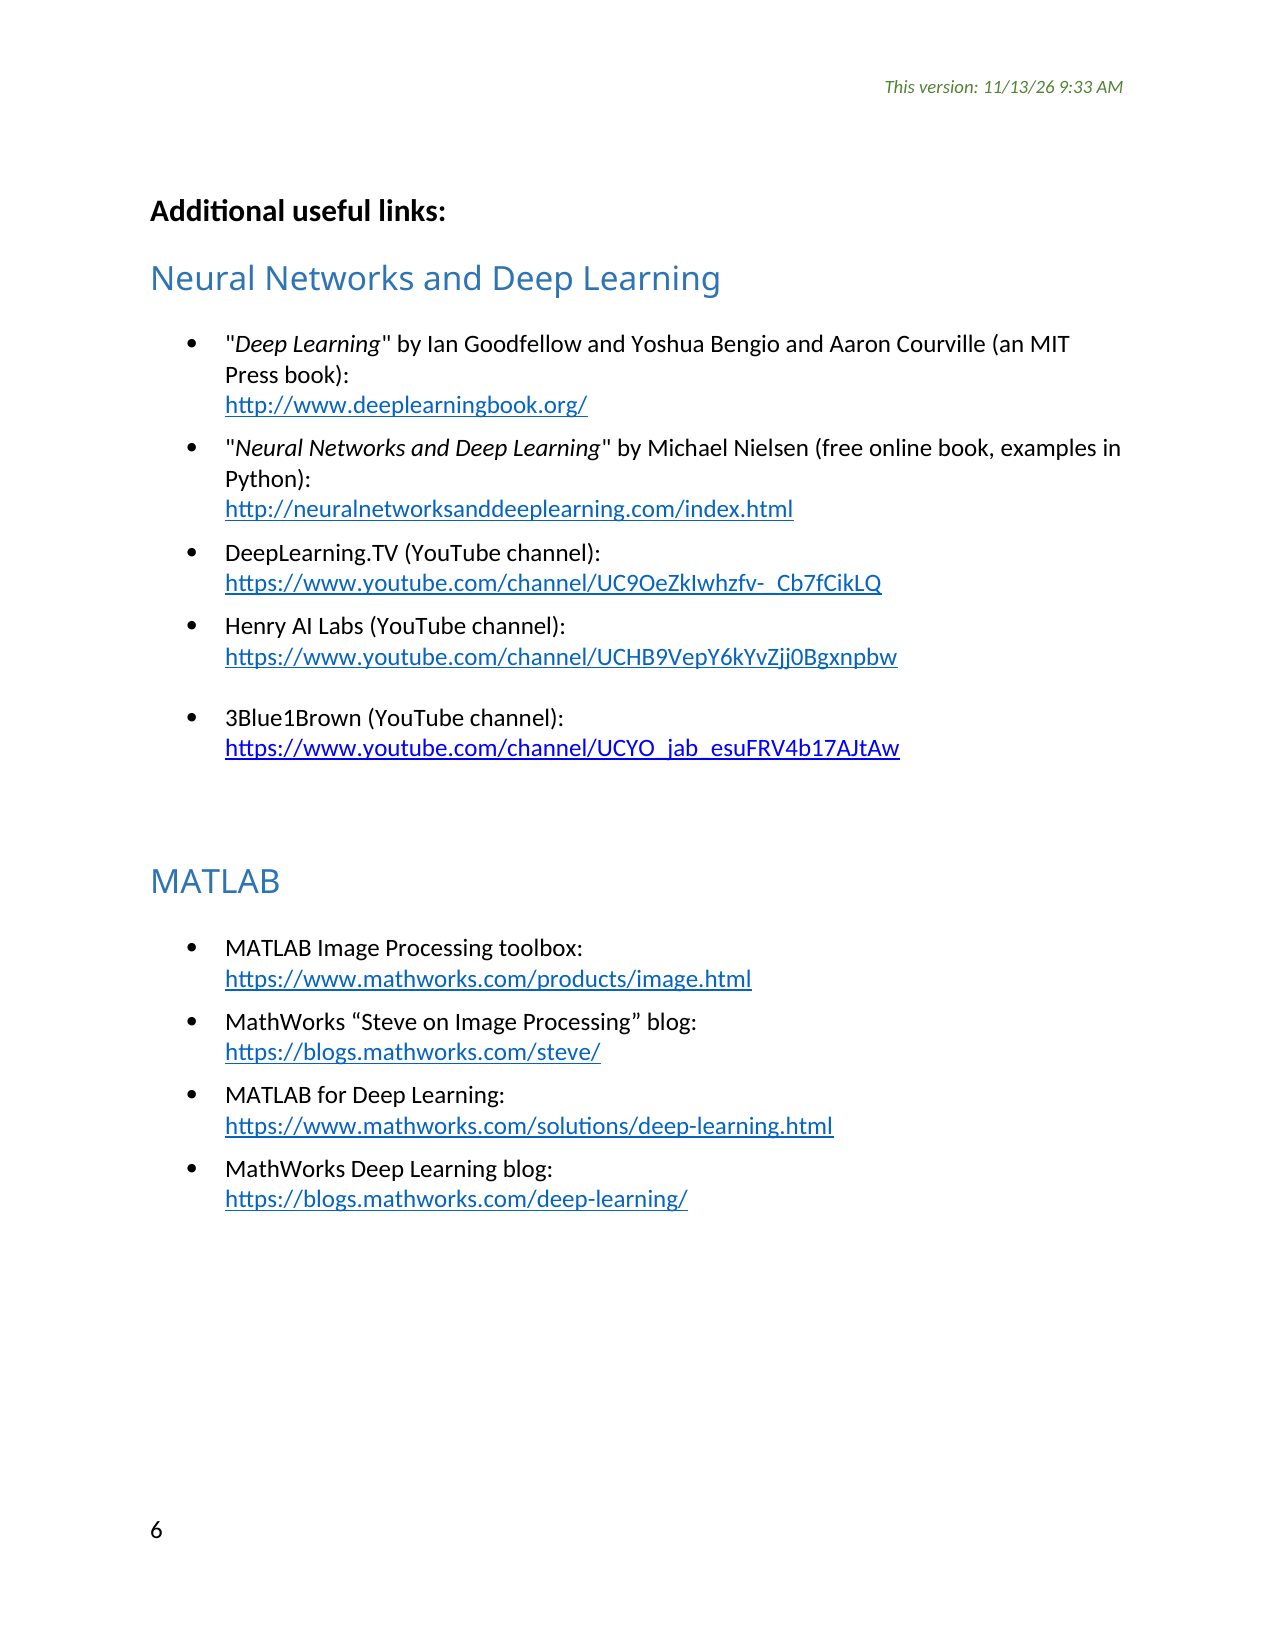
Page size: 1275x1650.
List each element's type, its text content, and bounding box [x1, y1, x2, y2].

list MathWorks “Steve on Image Processing” blog: https://blogs.mathworks.com/steve/ [187, 1006, 1125, 1067]
subtitle MATLAB [150, 858, 1125, 904]
subtitle Neural Networks and Deep Learning [150, 254, 1125, 300]
list "Deep Learning" by Ian Goodfellow and Yoshua Bengio and Aaron Courville (an MIT Press book): http://www.deeplearningbook.org/ [187, 328, 1125, 420]
list "Neural Networks and Deep Learning" by Michael Nielsen (free online book, examples in Python): http://neuralnetworksanddeeplearning.com/index.html [187, 433, 1125, 524]
list 3Blue1Brown (YouTube channel): https://www.youtube.com/channel/UCYO_jab_esuFRV4b17AJtAw [187, 702, 1125, 763]
list MathWorks Deep Learning blog: https://blogs.mathworks.com/deep-learning/ [187, 1153, 1125, 1214]
list Henry AI Labs (YouTube channel): https://www.youtube.com/channel/UCHB9VepY6kYvZjj0Bgxnpbw [187, 610, 1125, 671]
list MATLAB Image Processing toolbox: https://www.mathworks.com/products/image.html [187, 932, 1125, 993]
list MATLAB for Deep Learning: https://www.mathworks.com/solutions/deep-learning.html [187, 1079, 1125, 1141]
list DeepLearning.TV (YouTube channel): https://www.youtube.com/channel/UC9OeZkIwhzfv-_Cb7fCikLQ [187, 537, 1125, 598]
text Additional useful links: [150, 191, 1125, 229]
